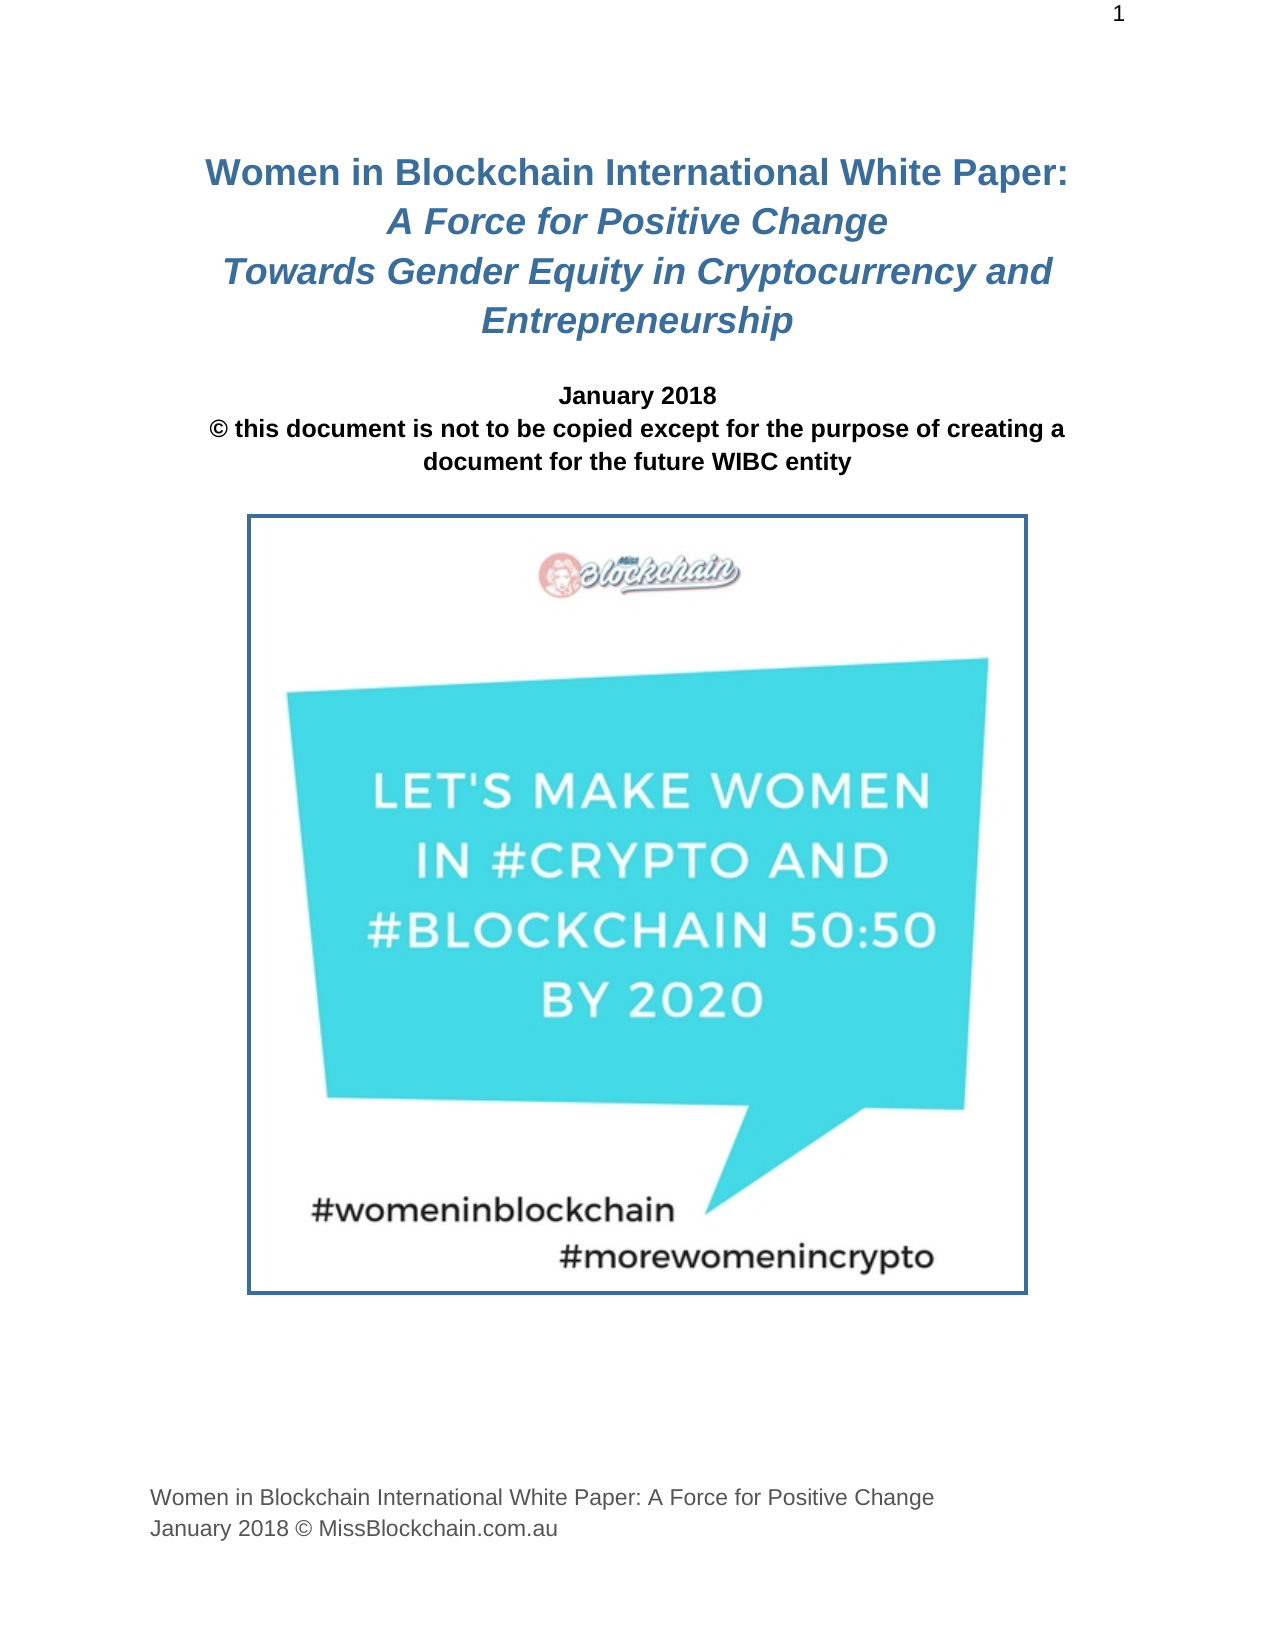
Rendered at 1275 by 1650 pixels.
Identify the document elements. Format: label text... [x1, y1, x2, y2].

text Women in Blockchain International White Paper: [150, 150, 1125, 193]
text Towards Gender Equity in Cryptocurrency and Entrepreneurship [150, 249, 1125, 342]
text January 2018 [150, 381, 1125, 410]
picture [251, 518, 1024, 1291]
text A Force for Positive Change [150, 199, 1125, 243]
text © this document is not to be copied except for the purpose of creating a document for the future WIBC entity [150, 414, 1125, 476]
